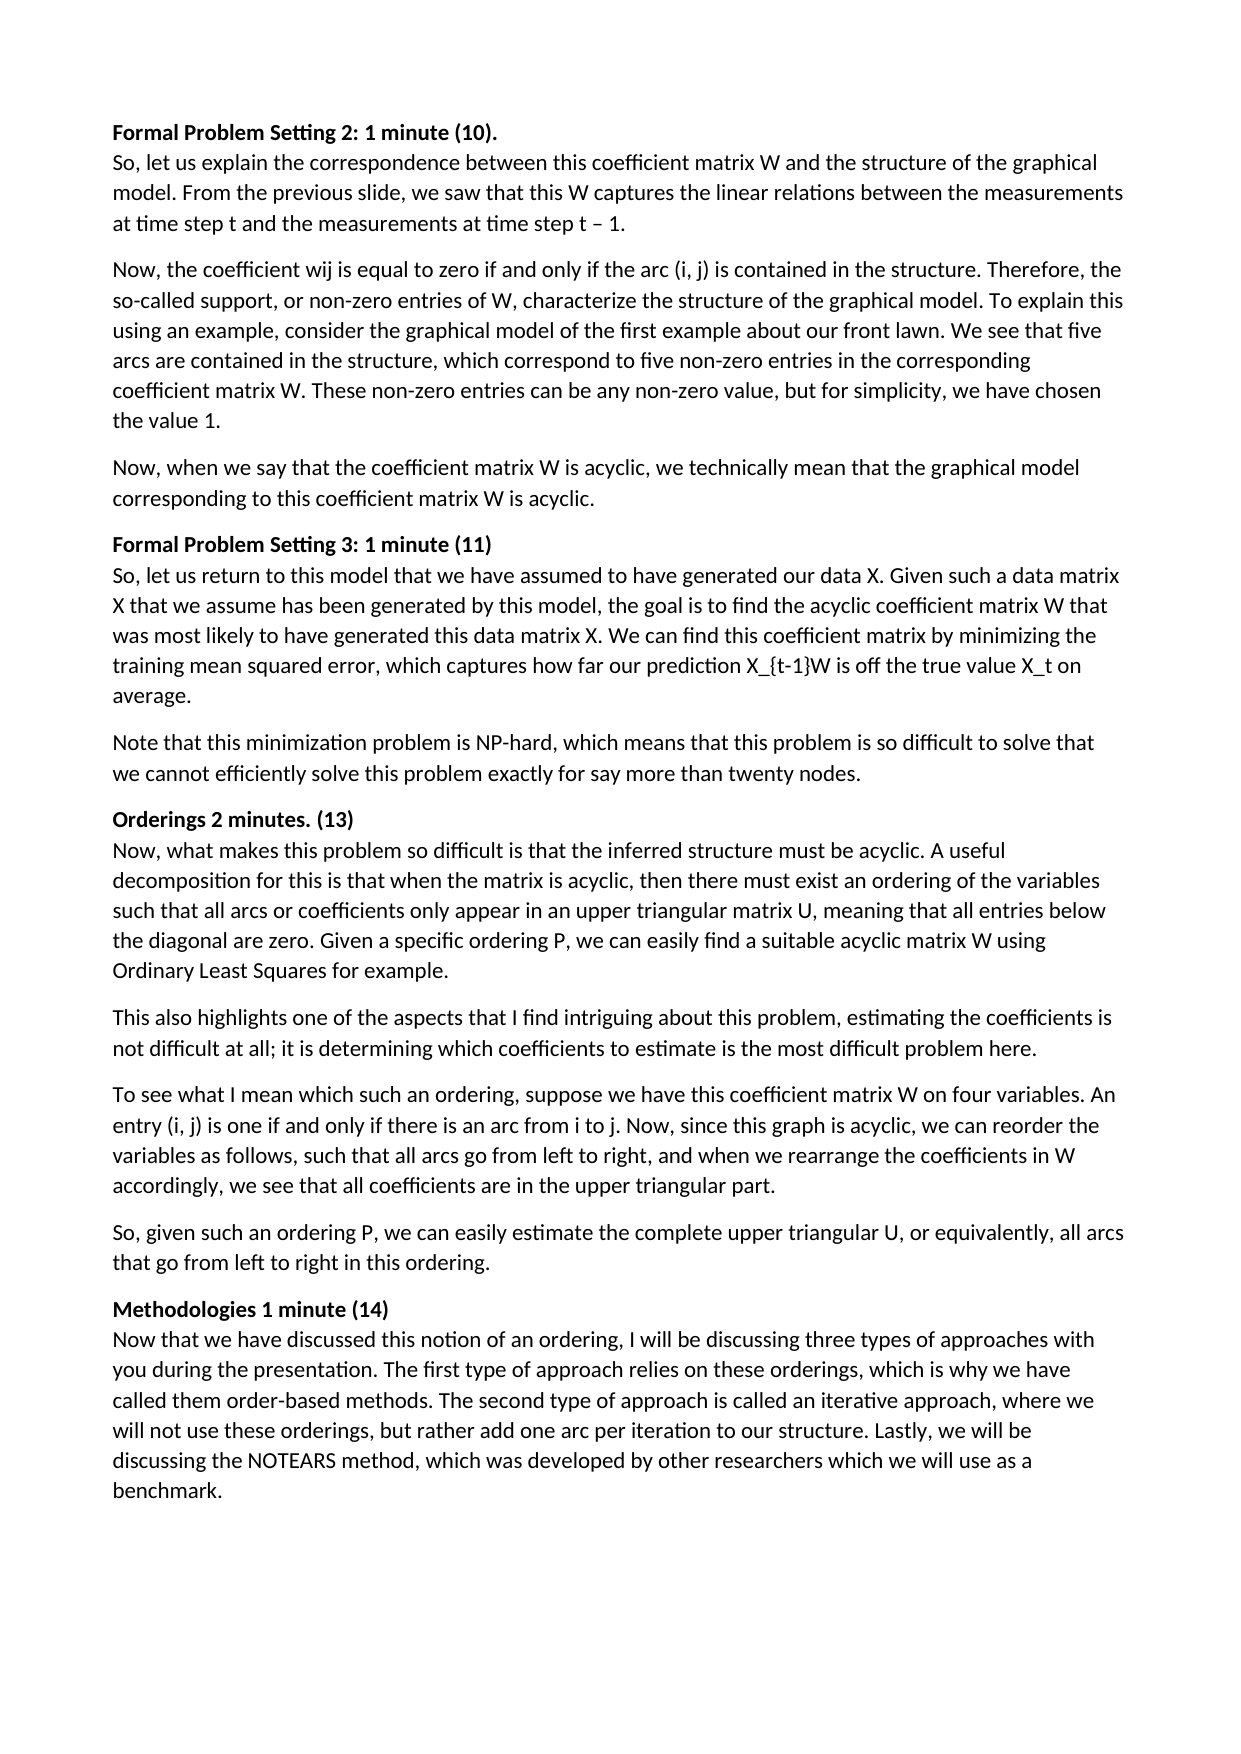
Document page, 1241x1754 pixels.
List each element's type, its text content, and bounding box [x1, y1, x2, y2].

text So, let us return to this model that we have assumed to have generated our data X. Given such a data matrix X that we assume has been generated by this model, the goal is to find the acyclic coefficient matrix W that was most likely to have generated this data matrix X. We can find this coefficient matrix by minimizing the training mean squared error, which captures how far our prediction X_{t-1}W is off the true value X_t on average. [112, 561, 1128, 710]
text Orderings 2 minutes. (13) [112, 806, 1128, 834]
text So, given such an ordering P, we can easily estimate the complete upper triangular U, or equivalently, all arcs that go from left to right in this ordering. [112, 1218, 1128, 1276]
text Formal Problem Setting 2: 1 minute (10). [112, 118, 1128, 146]
text Now that we have discussed this notion of an ordering, I will be discussing three types of approaches with you during the presentation. The first type of approach relies on these orderings, which is why we have called them order-based methods. The second type of approach is called an iterative approach, where we will not use these orderings, but rather add one arc per iteration to our structure. Lastly, we will be discussing the NOTEARS method, which was developed by other researchers which we will use as a benchmark. [112, 1325, 1128, 1504]
text Now, what makes this problem so difficult is that the inferred structure must be acyclic. A useful decomposition for this is that when the matrix is acyclic, then there must exist an ordering of the variables such that all arcs or coefficients only appear in an upper triangular matrix U, meaning that all entries below the diagonal are zero. Given a specific ordering P, we can easily find a suitable acyclic matrix W using Ordinary Least Squares for example. [112, 836, 1128, 985]
text This also highlights one of the aspects that I find intriguing about this problem, estimating the coefficients is not difficult at all; it is determining which coefficients to estimate is the most difficult problem here. [112, 1003, 1128, 1062]
text Formal Problem Setting 3: 1 minute (11) [112, 531, 1128, 559]
text Note that this minimization problem is NP-hard, which means that this problem is so difficult to solve that we cannot efficiently solve this problem exactly for say more than twenty nodes. [112, 728, 1128, 787]
text To see what I mean which such an ordering, suppose we have this coefficient matrix W on four variables. An entry (i, j) is one if and only if there is an arc from i to j. Now, since this graph is acyclic, we can reorder the variables as follows, such that all arcs go from left to right, and when we rearrange the coefficients in W accordingly, we see that all coefficients are in the upper triangular part. [112, 1081, 1128, 1199]
text Now, when we say that the coefficient matrix W is acyclic, we technically mean that the graphical model corresponding to this coefficient matrix W is acyclic. [112, 453, 1128, 512]
text Now, the coefficient wij is equal to zero if and only if the arc (i, j) is contained in the structure. Therefore, the so-called support, or non-zero entries of W, characterize the structure of the graphical model. To explain this using an example, consider the graphical model of the first example about our front lawn. We see that five arcs are contained in the structure, which correspond to five non-zero entries in the corresponding coefficient matrix W. These non-zero entries can be any non-zero value, but for simplicity, we have chosen the value 1. [112, 256, 1128, 435]
text So, let us explain the correspondence between this coefficient matrix W and the structure of the graphical model. From the previous slide, we saw that this W captures the linear relations between the measurements at time step t and the measurements at time step t – 1. [112, 148, 1128, 237]
text Methodologies 1 minute (14) [112, 1295, 1128, 1323]
